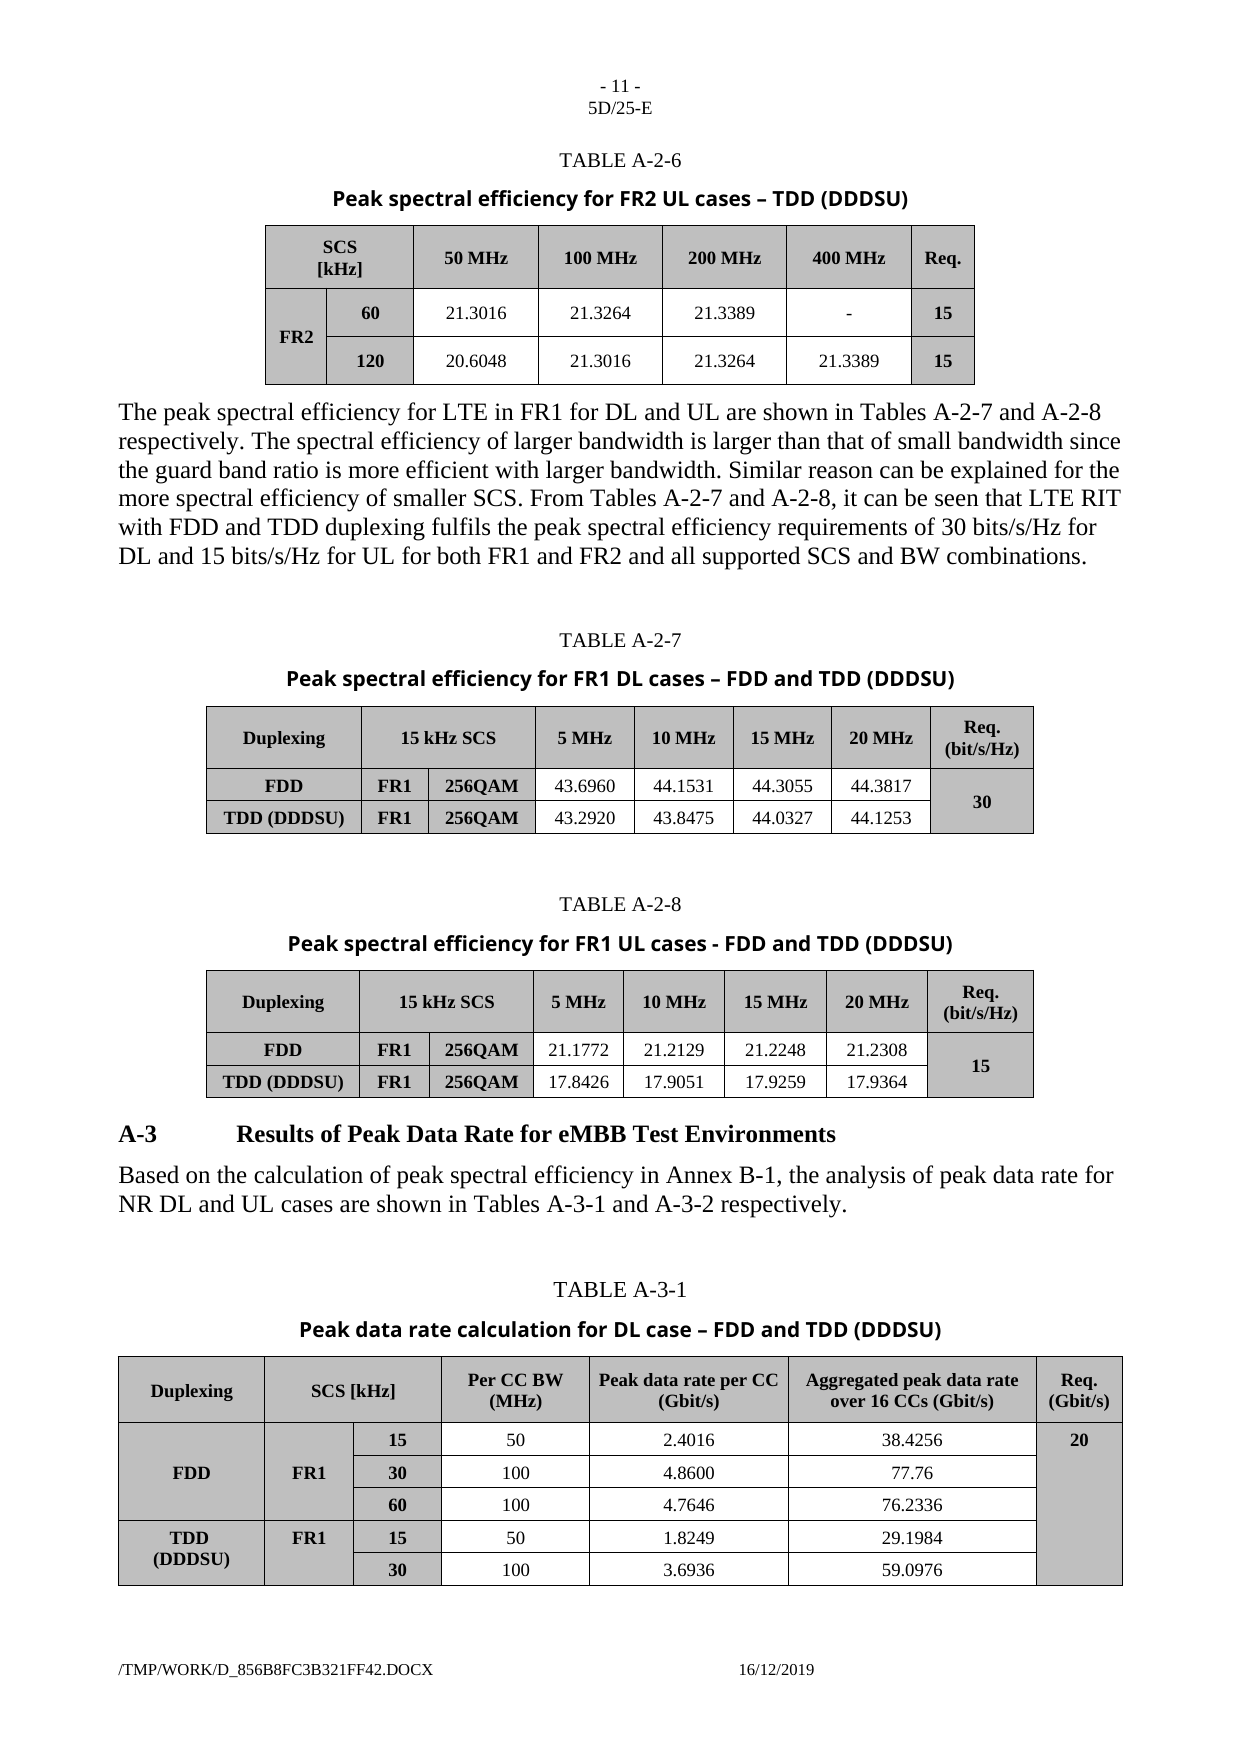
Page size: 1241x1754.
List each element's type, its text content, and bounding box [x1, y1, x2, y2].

table_cell 43.6960 [536, 769, 634, 800]
table_cell 17.9364 [827, 1066, 927, 1097]
table_cell FDD [119, 1423, 264, 1520]
table_cell FR1 [360, 1033, 429, 1065]
table_cell 100 [442, 1456, 589, 1487]
text Based on the calculation of peak spectral efficiency in Annex B-1, the analysis of peak data rate for NR DL and UL cases are shown in Tables A-3-1 and A-3-2 respectively. [118, 1160, 1122, 1218]
table_cell 44.3055 [734, 769, 831, 800]
table_header Per CC BW (MHz) [442, 1357, 589, 1422]
table_header 400 MHz [787, 226, 911, 288]
table_cell 21.2308 [827, 1033, 927, 1065]
table_cell 30 [931, 769, 1033, 833]
table_header 200 MHz [663, 226, 786, 288]
text Table A-2-8 [118, 892, 1122, 916]
table_cell - [787, 289, 911, 336]
title Peak spectral efficiency for FR1 DL cases – FDD and TDD (DDDSU) [118, 664, 1122, 693]
table_cell 256QAM [430, 1066, 533, 1097]
table_cell TDD (DDDSU) [119, 1521, 264, 1585]
table_cell 4.7646 [590, 1488, 788, 1520]
text The peak spectral efficiency for LTE in FR1 for DL and UL are shown in Tables A-2-7 and A-2-8 respectively. The spectral efficiency of larger bandwidth is larger than that of small bandwidth since the guard band ratio is more efficient with larger bandwidth. Similar reason can be explained for the more spectral efficiency of smaller SCS. From Tables A-2-7 and A-2-8, it can be seen that LTE RIT with FDD and TDD duplexing fulfils the peak spectral efficiency requirements of 30 bits/s/Hz for DL and 15 bits/s/Hz for UL for both FR1 and FR2 and all supported SCS and BW combinations. [118, 397, 1122, 570]
title Peak spectral efficiency for FR1 UL cases - FDD and TDD (DDDSU) [118, 929, 1122, 957]
table_cell FR1 [362, 769, 428, 800]
table_cell 17.8426 [534, 1066, 623, 1097]
table_cell 38.4256 [789, 1423, 1036, 1455]
table_cell 3.6936 [590, 1553, 788, 1585]
table_cell 15 [354, 1423, 441, 1455]
table_cell 44.1531 [635, 769, 733, 800]
table_cell 50 [442, 1521, 589, 1552]
table_cell 44.1253 [832, 801, 930, 833]
table_cell TDD (DDDSU) [207, 1066, 359, 1097]
text Table A-3-1 [118, 1276, 1122, 1302]
title Peak spectral efficiency for FR2 UL cases – TDD (DDDSU) [118, 184, 1122, 213]
table_cell 60 [354, 1488, 441, 1520]
table_header Req. [912, 226, 974, 288]
table_cell 21.3389 [663, 289, 786, 336]
table_header 15 MHz [725, 971, 826, 1032]
table_cell 21.2248 [725, 1033, 826, 1065]
table_cell 15 [912, 289, 974, 336]
table_cell 15 [354, 1521, 441, 1552]
table_header 20 MHz [832, 707, 930, 768]
table_cell 21.3016 [539, 337, 662, 384]
text Table A-2-6 [118, 148, 1122, 172]
table_cell 29.1984 [789, 1521, 1036, 1552]
table_header 15 kHz SCS [360, 971, 533, 1032]
table_cell 256QAM [430, 1033, 533, 1065]
table_cell 17.9259 [725, 1066, 826, 1097]
table_header 15 kHz SCS [362, 707, 535, 768]
table_header Req. (bit/s/Hz) [928, 971, 1033, 1032]
table_header 5 MHz [536, 707, 634, 768]
table_header 15 MHz [734, 707, 831, 768]
table_cell 21.3016 [414, 289, 538, 336]
table_cell 50 [442, 1423, 589, 1455]
table_header Req. (bit/s/Hz) [931, 707, 1033, 768]
subtitle A-3 Results of Peak Data Rate for eMBB Test Environments [118, 1119, 1122, 1148]
table_cell 1.8249 [590, 1521, 788, 1552]
table_header 50 MHz [414, 226, 538, 288]
table_cell 20 [1037, 1423, 1122, 1585]
text Table A-2-7 [118, 628, 1122, 652]
table_cell 15 [928, 1033, 1033, 1097]
table_cell 2.4016 [590, 1423, 788, 1455]
title Peak data rate calculation for DL case – FDD and TDD (DDDSU) [118, 1315, 1122, 1343]
table_cell 60 [327, 289, 413, 336]
table_cell 21.3264 [539, 289, 662, 336]
table_cell 77.76 [789, 1456, 1036, 1487]
table_cell 43.8475 [635, 801, 733, 833]
table_cell FR1 [362, 801, 428, 833]
table_cell 30 [354, 1553, 441, 1585]
table_cell 21.3264 [663, 337, 786, 384]
table_header Duplexing [119, 1357, 264, 1422]
table_cell 100 [442, 1553, 589, 1585]
table_header SCS [kHz] [265, 1357, 441, 1422]
table_header 5 MHz [534, 971, 623, 1032]
table_cell 44.3817 [832, 769, 930, 800]
table_header 20 MHz [827, 971, 927, 1032]
table_cell 256QAM [429, 769, 535, 800]
table_cell 59.0976 [789, 1553, 1036, 1585]
table_cell FR1 [360, 1066, 429, 1097]
table_header 10 MHz [624, 971, 724, 1032]
table_cell 120 [327, 337, 413, 384]
table_cell 100 [442, 1488, 589, 1520]
table_cell 20.6048 [414, 337, 538, 384]
table_cell 43.2920 [536, 801, 634, 833]
table_cell 17.9051 [624, 1066, 724, 1097]
table_cell 4.8600 [590, 1456, 788, 1487]
table_header Peak data rate per CC (Gbit/s) [590, 1357, 788, 1422]
table_cell 30 [354, 1456, 441, 1487]
table_cell TDD (DDDSU) [207, 801, 361, 833]
table_cell FR1 [265, 1423, 353, 1520]
table_header SCS [kHz] [266, 226, 413, 288]
table_cell 15 [912, 337, 974, 384]
table_cell 21.3389 [787, 337, 911, 384]
table_header Duplexing [207, 707, 361, 768]
table_cell FDD [207, 769, 361, 800]
table_cell 256QAM [429, 801, 535, 833]
table_cell FR2 [266, 289, 326, 384]
table_header 10 MHz [635, 707, 733, 768]
table_cell 21.1772 [534, 1033, 623, 1065]
table_header Aggregated peak data rate over 16 CCs (Gbit/s) [789, 1357, 1036, 1422]
table_cell FDD [207, 1033, 359, 1065]
table_header Duplexing [207, 971, 359, 1032]
table_header Req. (Gbit/s) [1037, 1357, 1122, 1422]
table_cell 44.0327 [734, 801, 831, 833]
table_cell 76.2336 [789, 1488, 1036, 1520]
table_cell 21.2129 [624, 1033, 724, 1065]
table_cell FR1 [265, 1521, 353, 1585]
table_header 100 MHz [539, 226, 662, 288]
